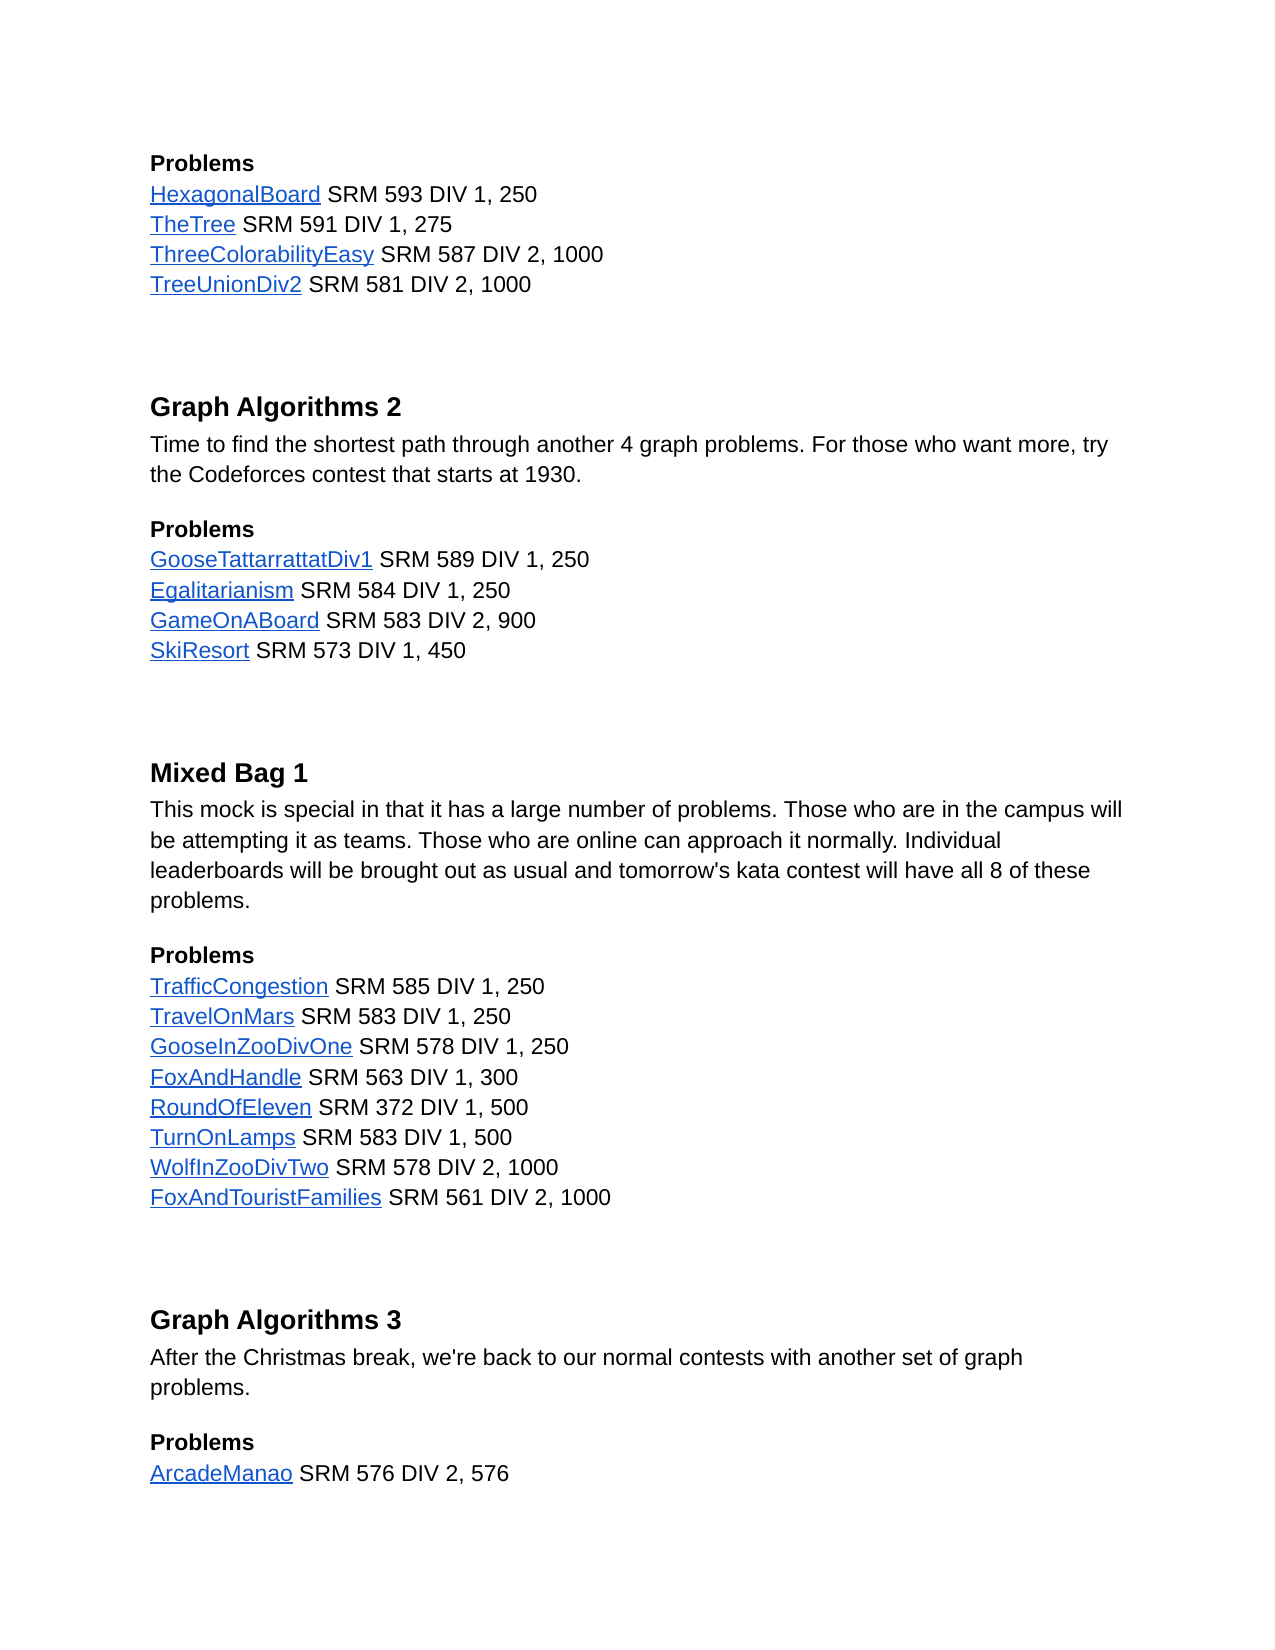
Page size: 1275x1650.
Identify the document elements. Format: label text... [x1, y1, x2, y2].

text FoxAndHandle SRM 563 DIV 1, 300 [150, 1063, 1125, 1090]
text WolfInZooDivTwo SRM 578 DIV 2, 1000 [150, 1154, 1125, 1180]
text RoundOfEleven SRM 372 DIV 1, 500 [150, 1094, 1125, 1120]
subtitle Mixed Bag 1 [150, 757, 1125, 788]
subtitle Problems [150, 516, 1125, 542]
subtitle Problems [150, 942, 1125, 969]
text FoxAndTouristFamilies SRM 561 DIV 2, 1000 [150, 1184, 1125, 1211]
text TravelOnMars SRM 583 DIV 1, 250 [150, 1003, 1125, 1029]
text Time to find the shortest path through another 4 graph problems. For those who want more, try the Codeforces contest that starts at 1930. [150, 431, 1125, 487]
text GooseInZooDivOne SRM 578 DIV 1, 250 [150, 1033, 1125, 1059]
subtitle Problems [150, 150, 1125, 176]
text TheTree SRM 591 DIV 1, 275 [150, 211, 1125, 237]
text ThreeColorabilityEasy SRM 587 DIV 2, 1000 [150, 241, 1125, 267]
text GooseTattarrattatDiv1 SRM 589 DIV 1, 250 [150, 546, 1125, 573]
subtitle Problems [150, 1429, 1125, 1455]
text TrafficCongestion SRM 585 DIV 1, 250 [150, 973, 1125, 999]
text This mock is special in that it has a large number of problems. Those who are in the campus will be attempting it as teams. Those who are online can approach it normally. Individual leaderboards will be brought out as usual and tomorrow's kata contest will have all 8 of these problems. [150, 796, 1125, 913]
text HexagonalBoard SRM 593 DIV 1, 250 [150, 181, 1125, 207]
text TreeUnionDiv2 SRM 581 DIV 2, 1000 [150, 271, 1125, 297]
text Egalitarianism SRM 584 DIV 1, 250 [150, 577, 1125, 603]
text GameOnABoard SRM 583 DIV 2, 900 [150, 607, 1125, 633]
text SkiResort SRM 573 DIV 1, 450 [150, 637, 1125, 663]
text ArcadeManao SRM 576 DIV 2, 576 [150, 1459, 1125, 1486]
text After the Christmas break, we're back to our normal contests with another set of graph problems. [150, 1344, 1125, 1400]
subtitle Graph Algorithms 2 [150, 391, 1125, 422]
text TurnOnLamps SRM 583 DIV 1, 500 [150, 1124, 1125, 1150]
subtitle Graph Algorithms 3 [150, 1304, 1125, 1335]
